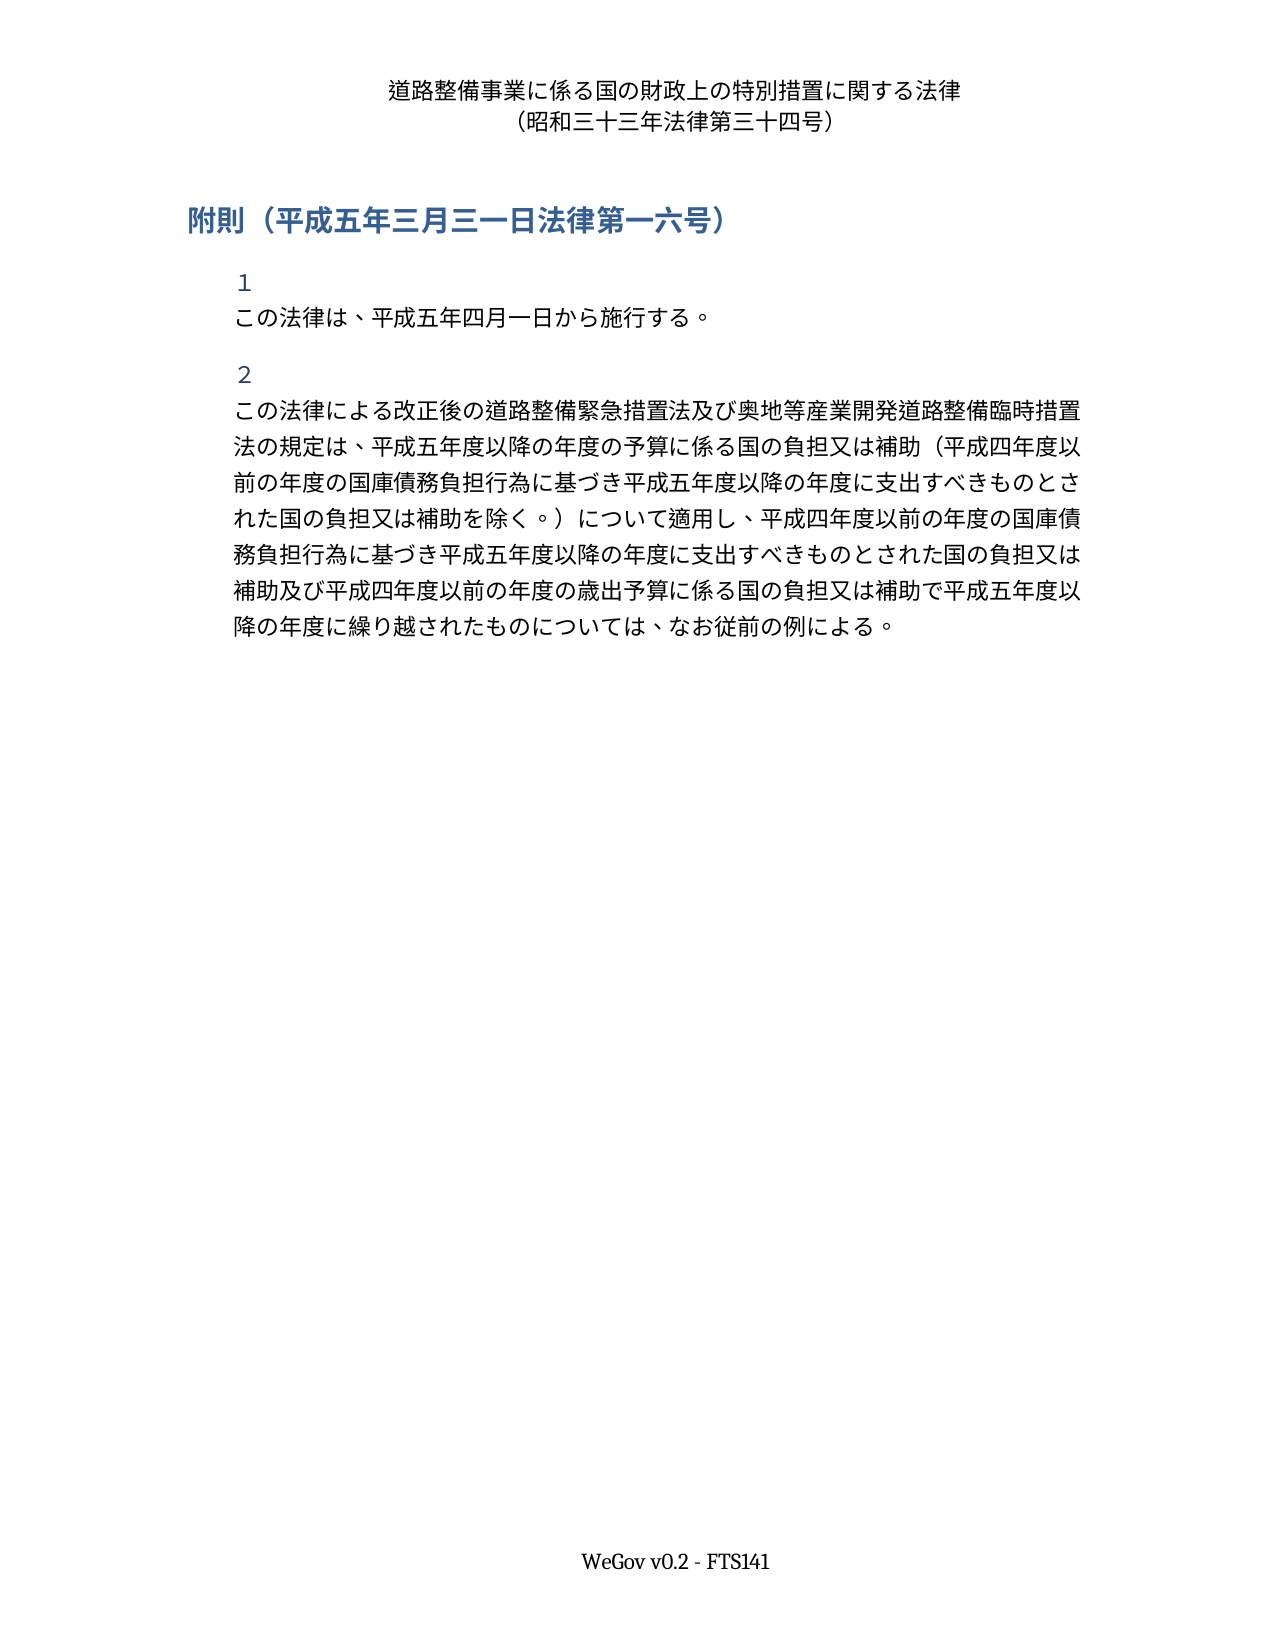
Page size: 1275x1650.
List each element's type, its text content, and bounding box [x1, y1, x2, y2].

text この法律による改正後の道路整備緊急措置法及び奥地等産業開発道路整備臨時措置法の規定は、平成五年度以降の年度の予算に係る国の負担又は補助（平成四年度以前の年度の国庫債務負担行為に基づき平成五年度以降の年度に支出すべきものとされた国の負担又は補助を除く。）について適用し、平成四年度以前の年度の国庫債務負担行為に基づき平成五年度以降の年度に支出すべきものとされた国の負担又は補助及び平成四年度以前の年度の歳出予算に係る国の負担又は補助で平成五年度以降の年度に繰り越されたものについては、なお従前の例による。 [233, 395, 1087, 642]
subtitle １ [233, 266, 1087, 298]
subtitle ２ [233, 359, 1087, 390]
subtitle 附則（平成五年三月三一日法律第一六号） [187, 200, 1087, 240]
text この法律は、平成五年四月一日から施行する。 [233, 302, 1087, 334]
